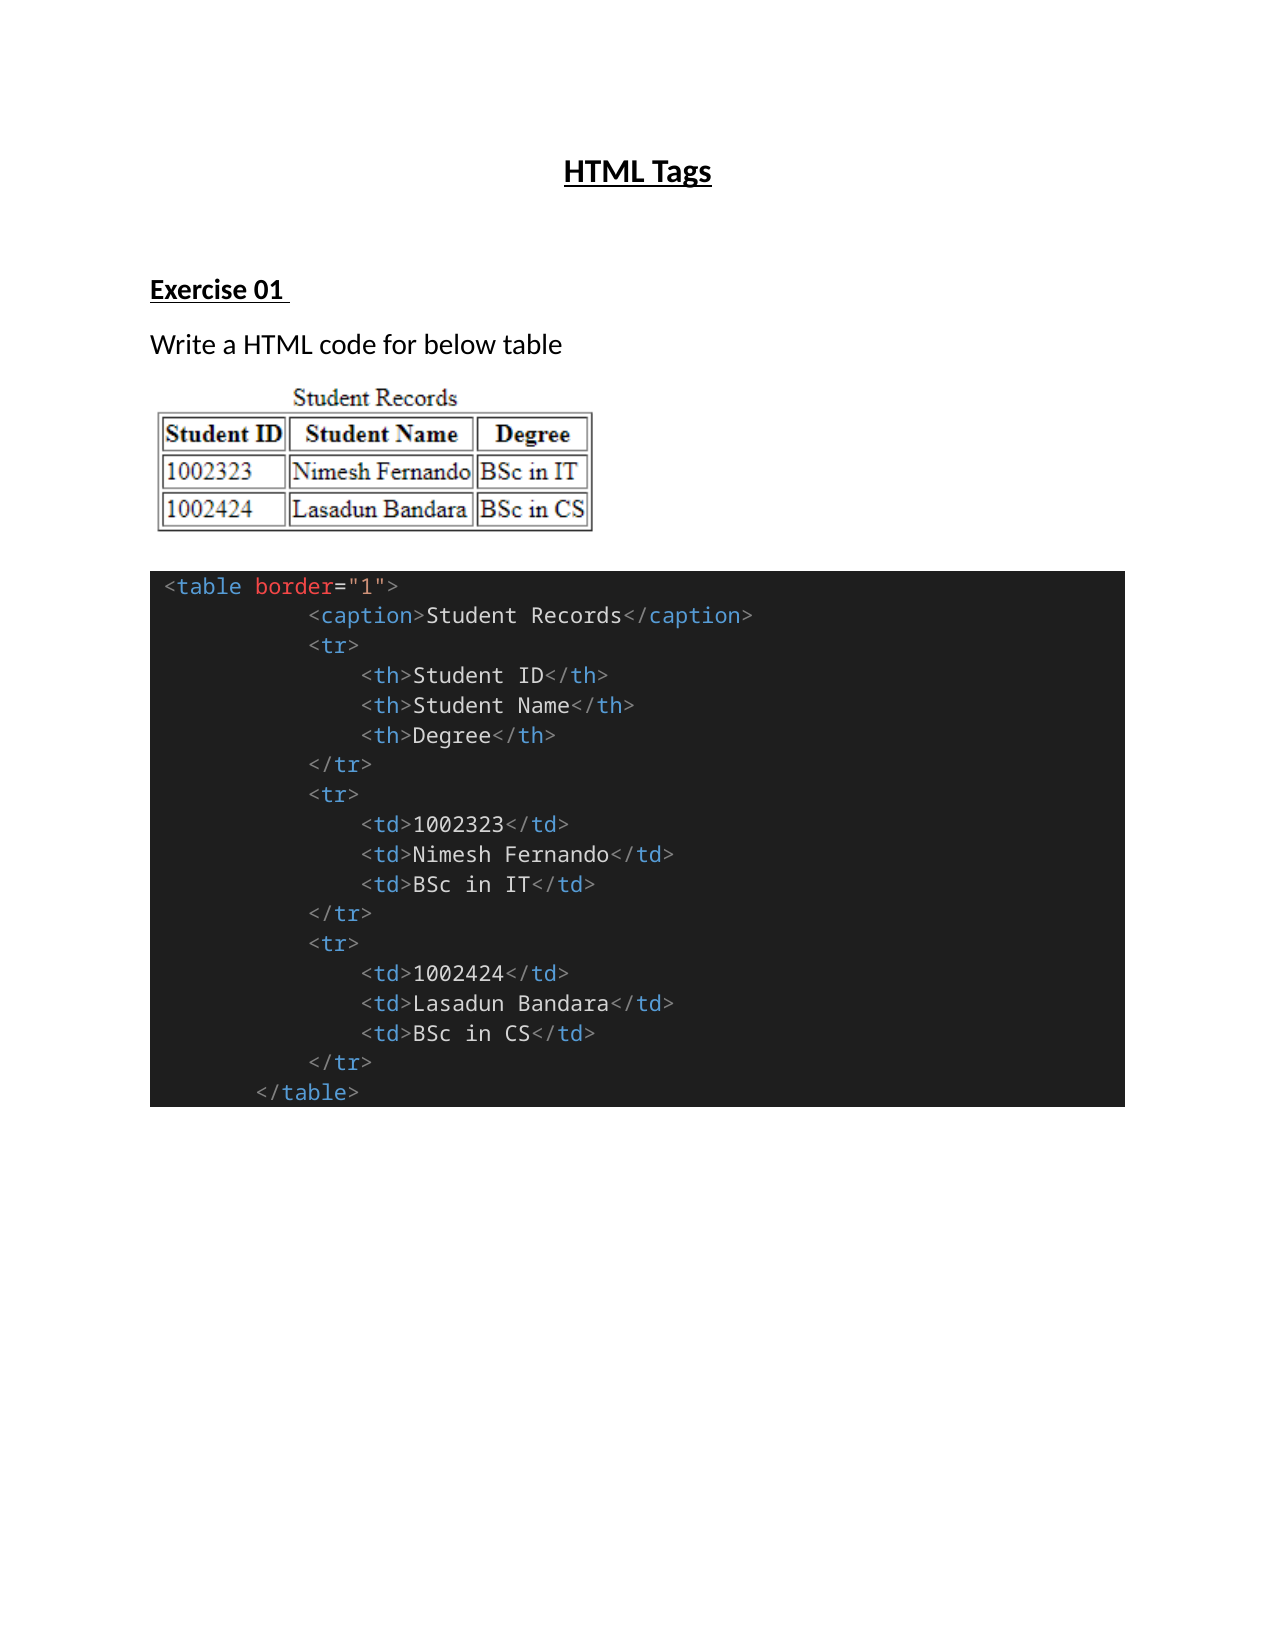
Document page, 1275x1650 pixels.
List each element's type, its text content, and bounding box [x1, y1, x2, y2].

text <tr> [150, 928, 1125, 958]
text Exercise 01 [150, 271, 1125, 307]
text <td>Lasadun Bandara</td> [150, 988, 1125, 1017]
text <td>BSc in IT</td> [150, 868, 1125, 898]
text </tr> [150, 749, 1125, 779]
text <td>1002323</td> [150, 809, 1125, 839]
text </tr> [150, 898, 1125, 928]
text <th>Student ID</th> [150, 660, 1125, 690]
text <td>BSc in CS</td> [150, 1017, 1125, 1047]
text </tr> [150, 1047, 1125, 1077]
text <caption>Student Records</caption> [150, 600, 1125, 630]
text <tr> [150, 779, 1125, 809]
text <tr> [150, 630, 1125, 660]
picture [150, 381, 607, 552]
text <table border="1"> [150, 571, 1125, 600]
text <th>Degree</th> [150, 719, 1125, 749]
text Write a HTML code for below table [150, 326, 1125, 362]
text <td>1002424</td> [150, 958, 1125, 988]
text </table> [150, 1077, 1125, 1107]
text <th>Student Name</th> [150, 690, 1125, 719]
text <td>Nimesh Fernando</td> [150, 839, 1125, 868]
text HTML Tags [150, 150, 1125, 191]
